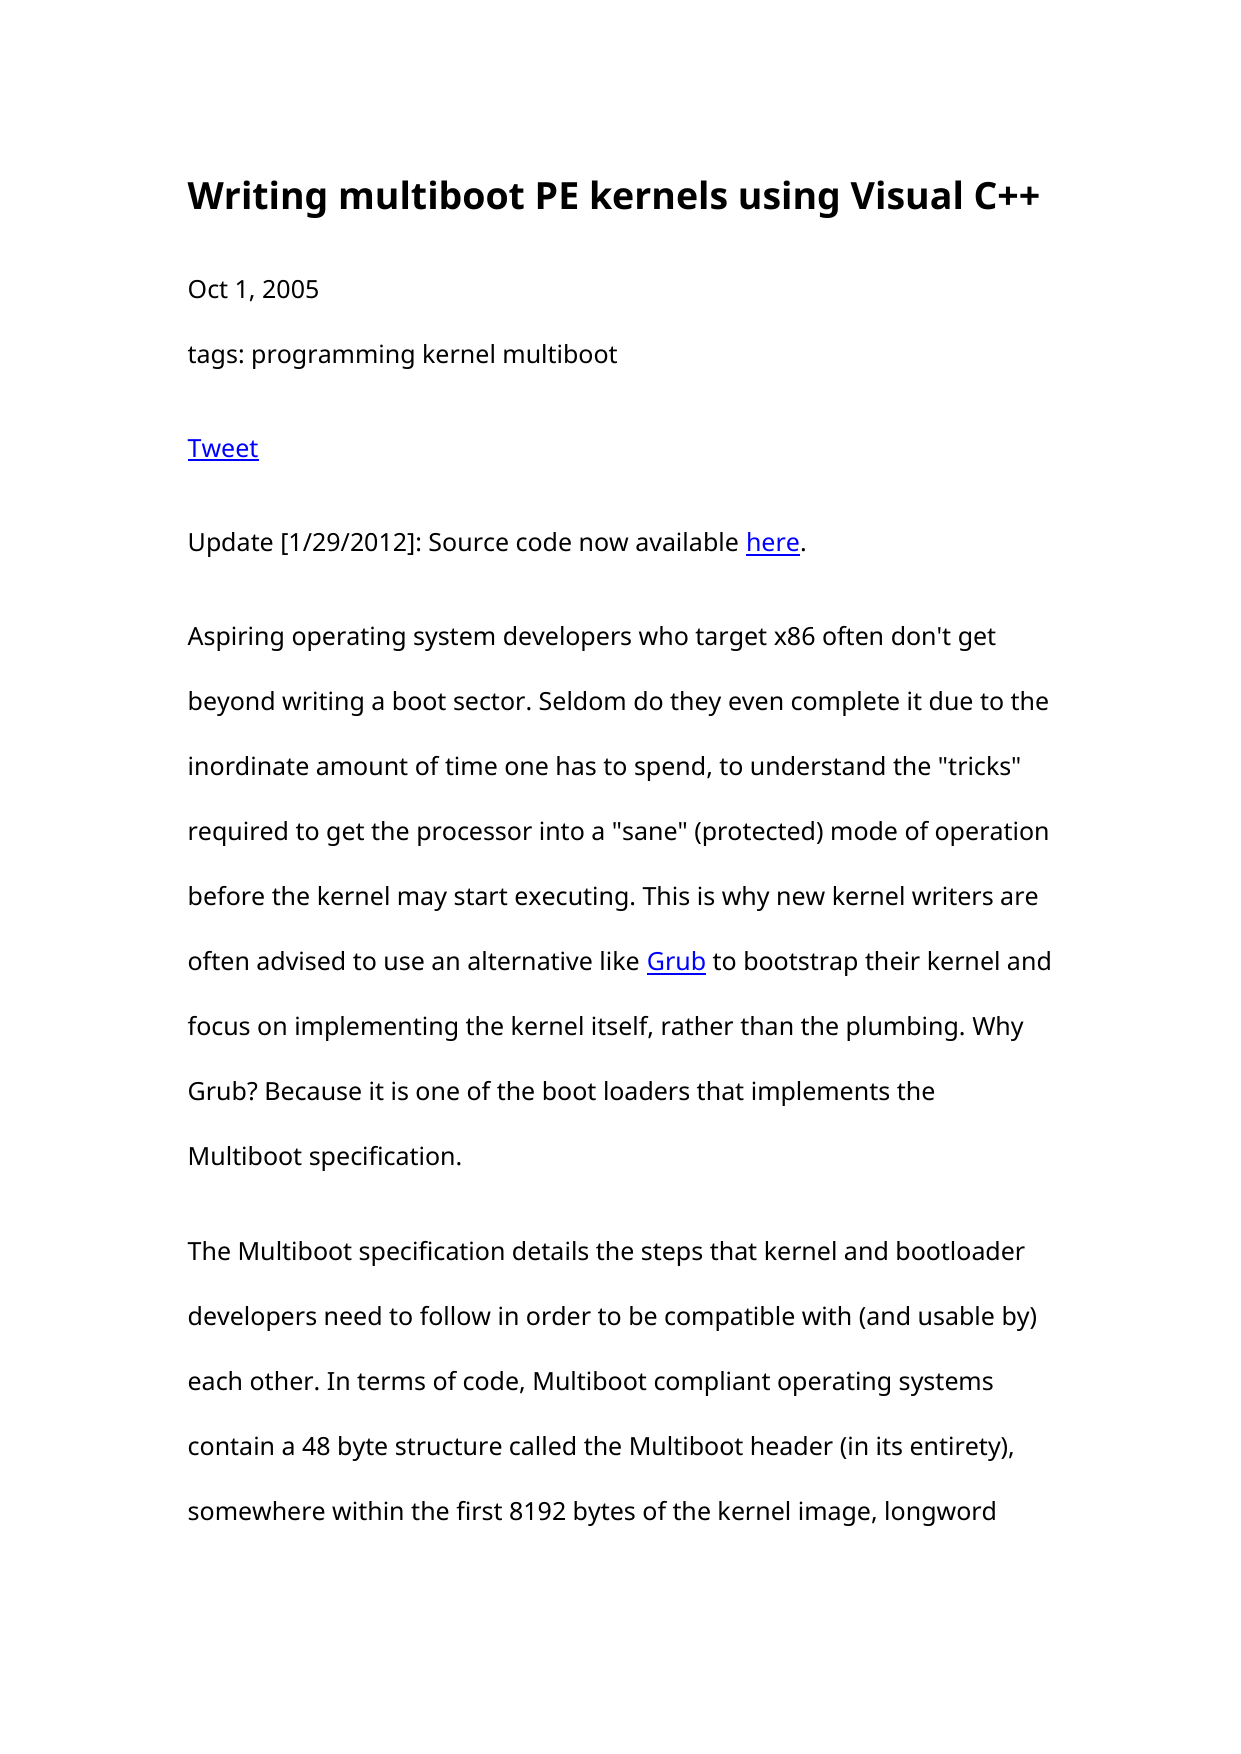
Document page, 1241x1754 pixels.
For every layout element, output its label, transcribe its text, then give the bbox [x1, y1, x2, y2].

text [187, 1218, 1053, 1543]
text Update [1/29/2012]: Source code now available here. [187, 509, 1053, 574]
text Aspiring operating system developers who target x86 often don't get beyond writing a boot sector. Seldom do they even complete it due to the inordinate amount of time one has to spend, to understand the "tricks" required to get the processor into a "sane" (protected) mode of operation before the kernel may start executing. This is why new kernel writers are often advised to use an alternative like Grub to bootstrap their kernel and focus on implementing the kernel itself, rather than the plumbing. Why Grub? Because it is one of the boot loaders that implements the Multiboot specification. [187, 604, 1053, 1189]
text Oct 1, 2005 tags: programming kernel multiboot [187, 256, 1053, 386]
text Writing multiboot PE kernels using Visual C++ [187, 162, 1053, 227]
text Tweet [187, 415, 1053, 480]
